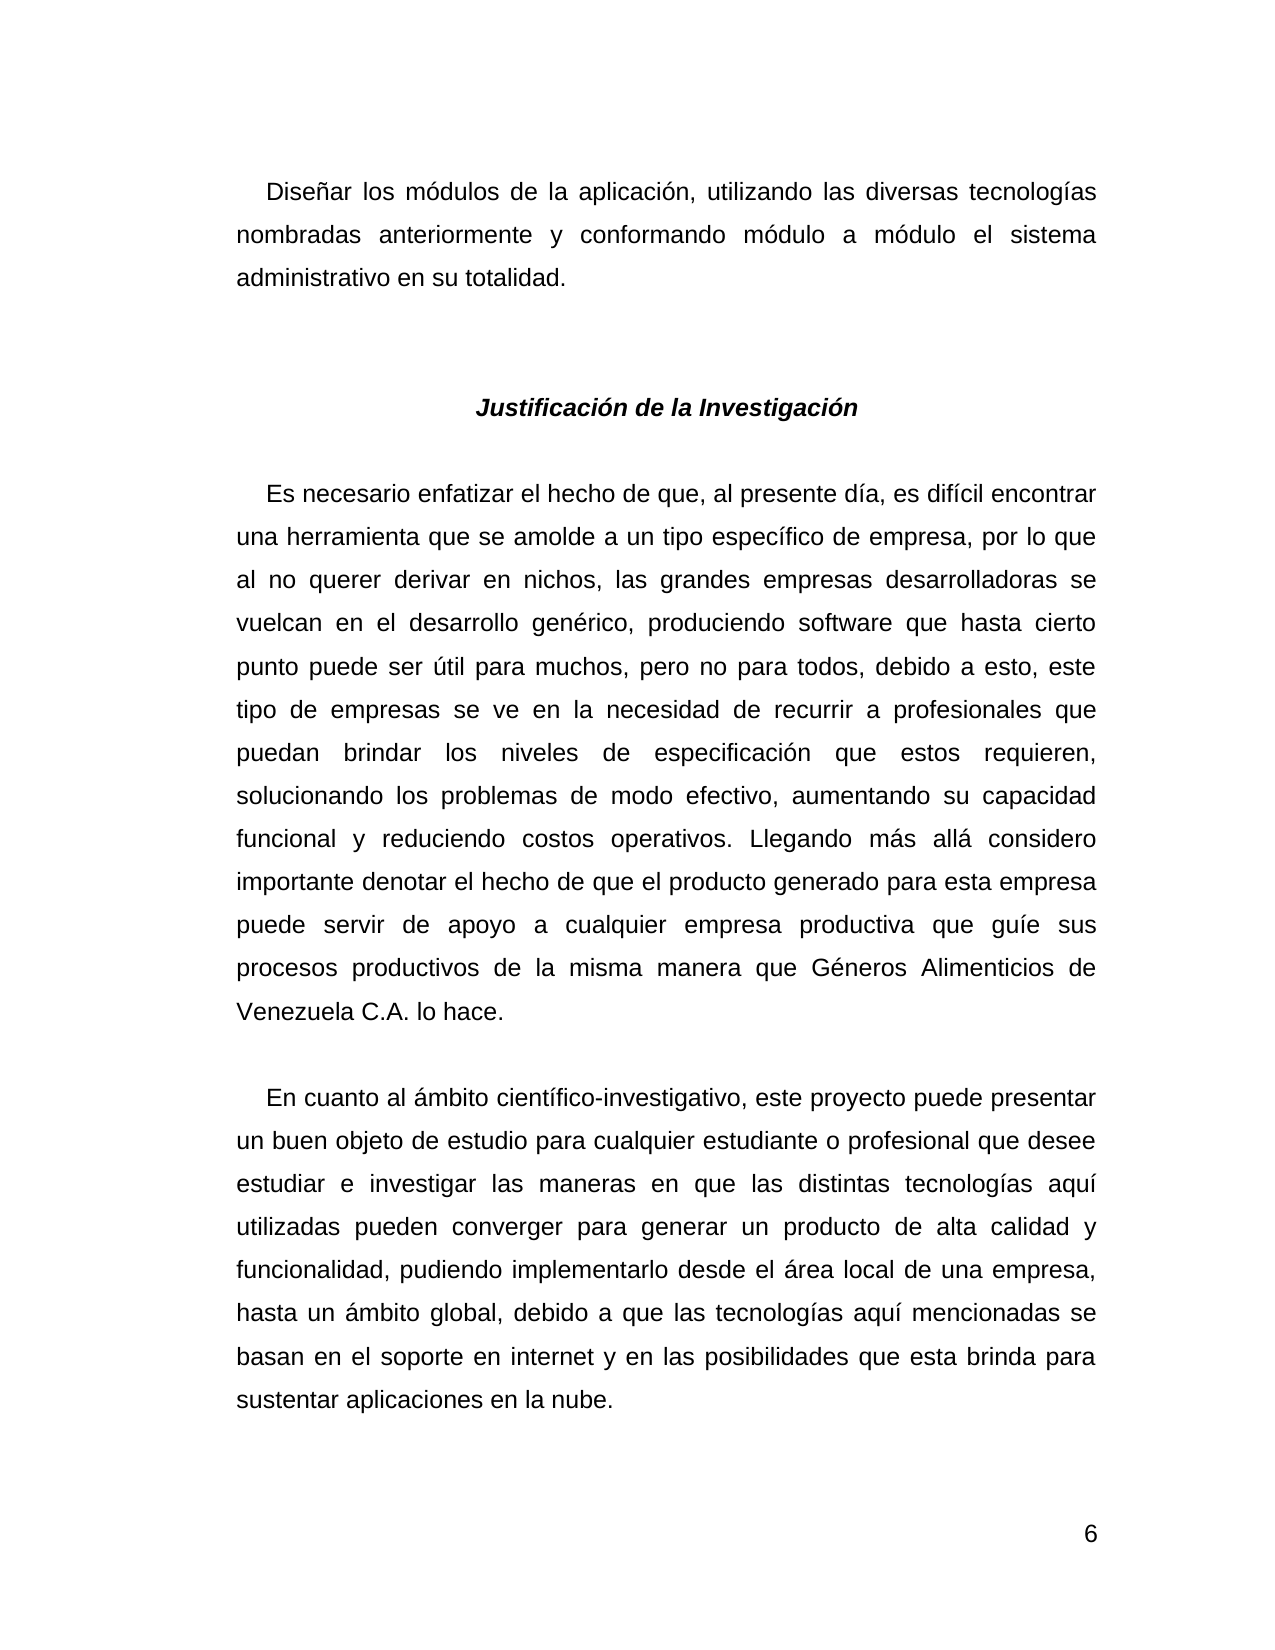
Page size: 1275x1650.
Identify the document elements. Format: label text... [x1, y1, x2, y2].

text En cuanto al ámbito científico-investigativo, este proyecto puede presentar un buen objeto de estudio para cualquier estudiante o profesional que desee estudiar e investigar las maneras en que las distintas tecnologías aquí utilizadas pueden converger para generar un producto de alta calidad y funcionalidad, pudiendo implementarlo desde el área local de una empresa, hasta un ámbito global, debido a que las tecnologías aquí mencionadas se basan en el soporte en internet y en las posibilidades que esta brinda para sustentar aplicaciones en la nube. [236, 1083, 1098, 1413]
text Justificación de la Investigación [236, 393, 1098, 422]
